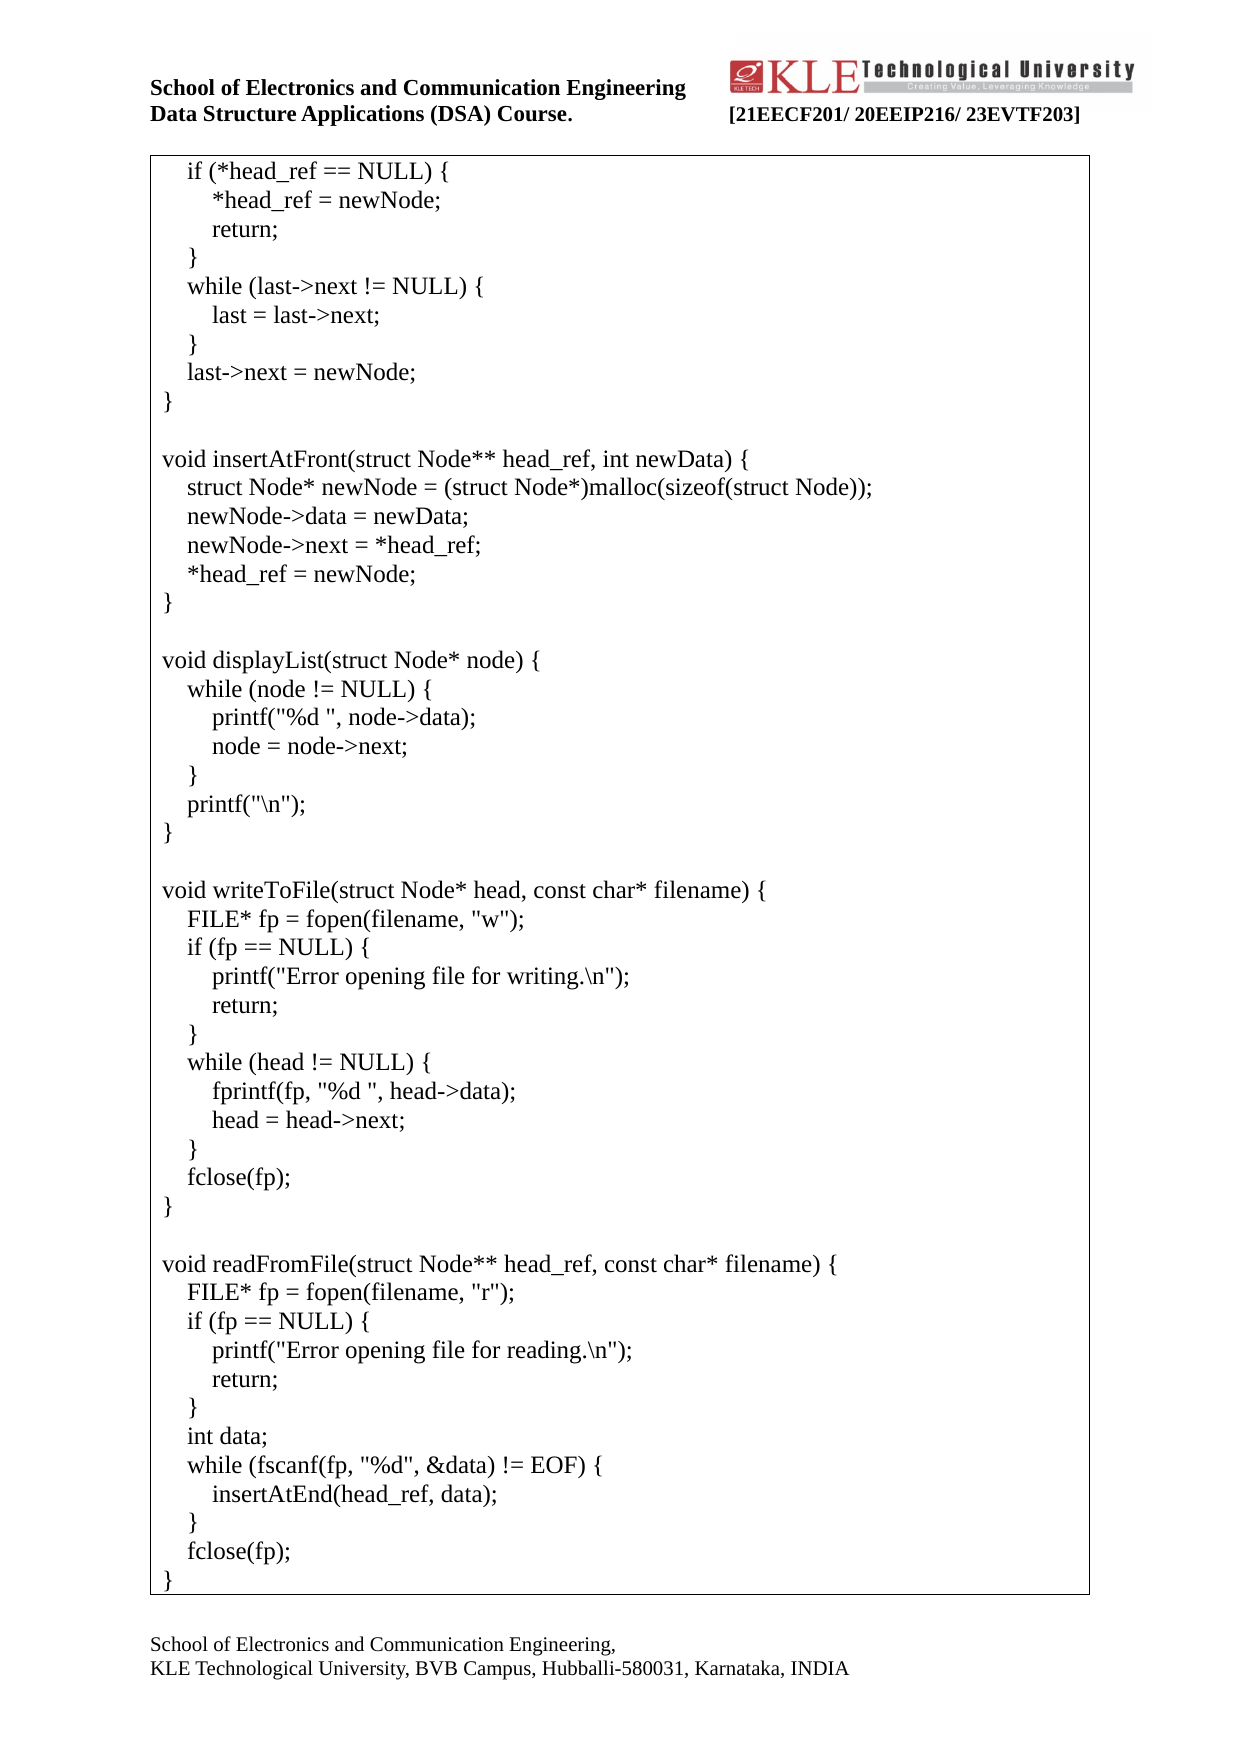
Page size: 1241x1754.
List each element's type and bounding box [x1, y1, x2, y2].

table_cell [151, 156, 1089, 1594]
picture [719, 32, 1151, 111]
